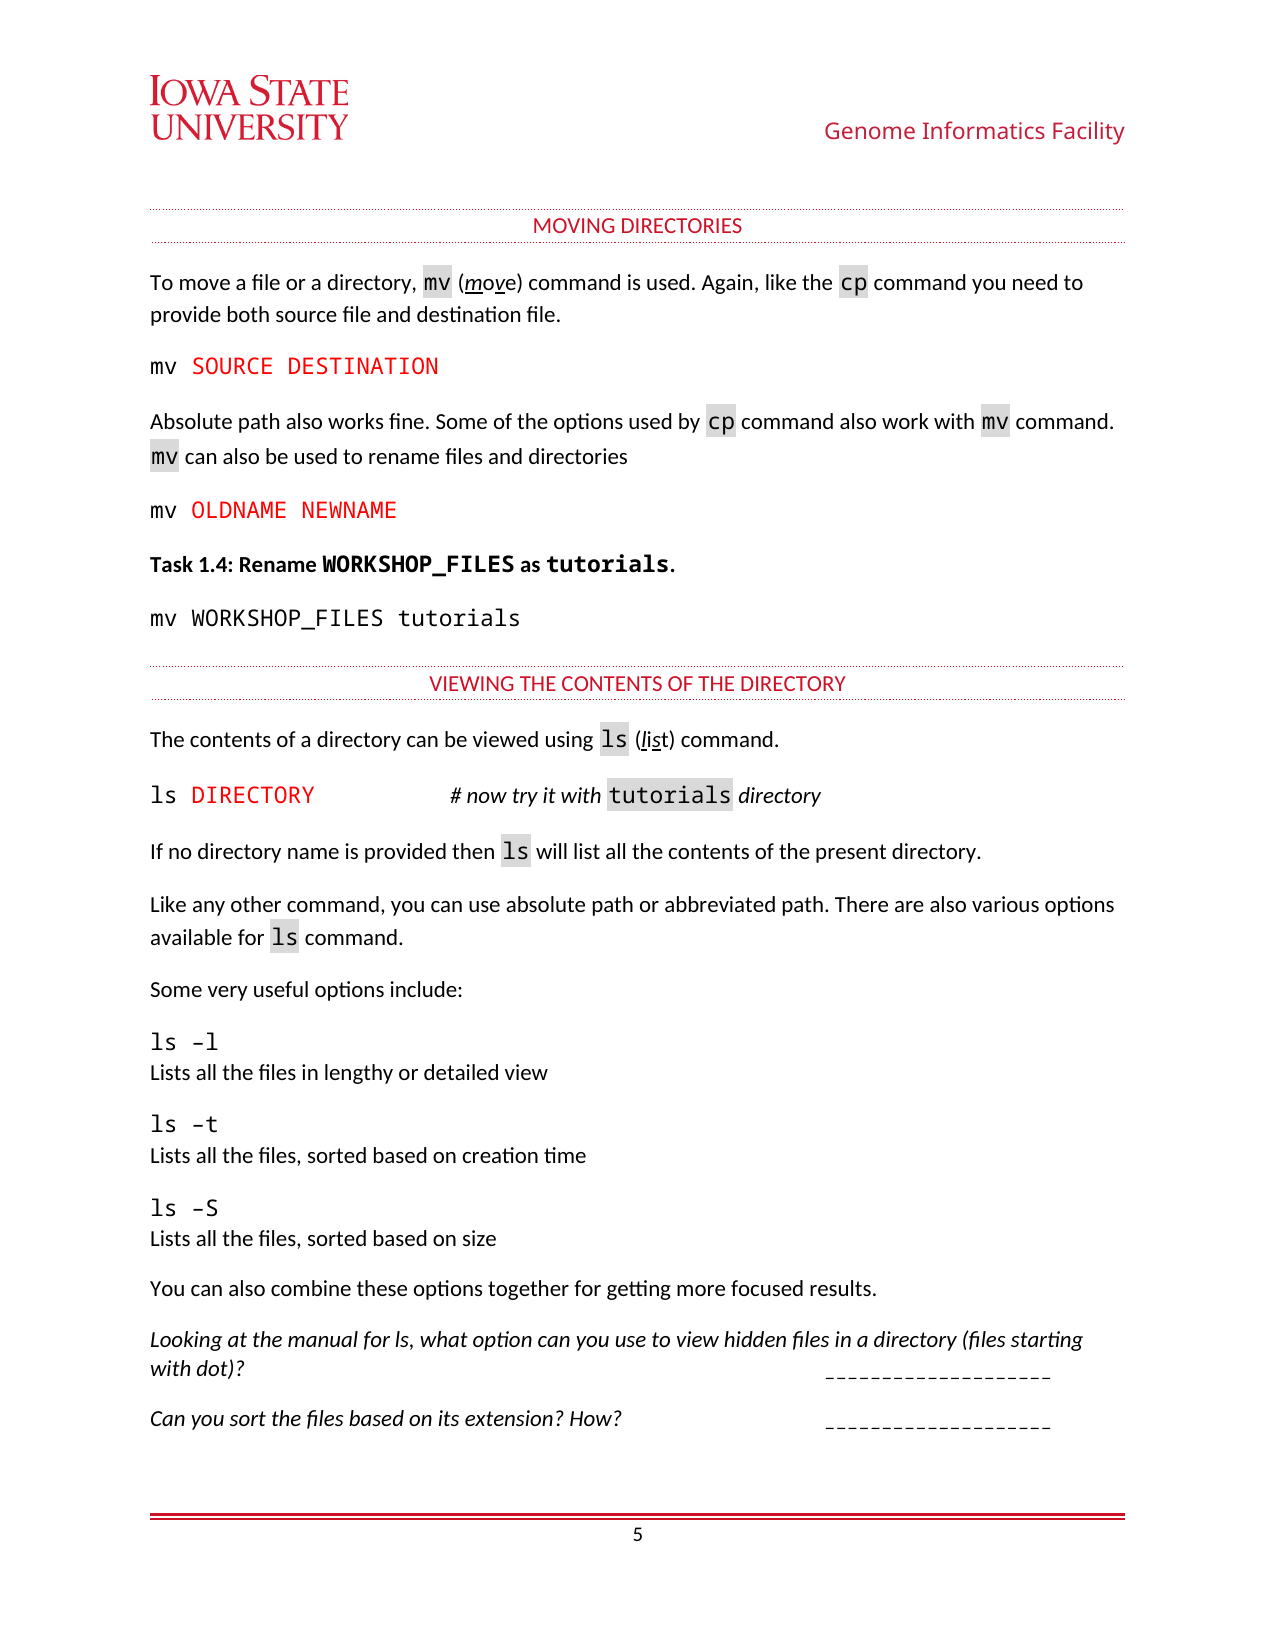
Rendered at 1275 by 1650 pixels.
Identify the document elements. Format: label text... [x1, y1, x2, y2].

text ls –S [150, 1191, 1125, 1223]
text Task 1.4: Rename WORKSHOP_FILES as tutorials. [150, 548, 1125, 579]
text Absolute path also works fine. Some of the options used by cp command also work with mv command. mv can also be used to rename files and directories [150, 403, 1125, 472]
text Can you sort the files based on its extension? How? ____________________ [150, 1404, 1125, 1432]
picture [150, 75, 348, 140]
text ls –l [150, 1025, 1125, 1057]
text Viewing the contents of the directory [150, 666, 1125, 700]
text mv OLDNAME NEWNAME [150, 494, 1125, 526]
text Lists all the files, sorted based on creation time [150, 1141, 1125, 1169]
text Looking at the manual for ls, what option can you use to view hidden files in a directory (files starting with dot)? ____________________ [150, 1325, 1125, 1382]
text The contents of a directory can be viewed using ls (list) command. [629, 722, 1125, 756]
text mv WORKSHOP_FILES tutorials [150, 602, 1125, 633]
text Like any other command, you can use absolute path or abbreviated path. There are also various options available for ls command. [150, 890, 1125, 953]
text Some very useful options include: [150, 975, 1125, 1003]
text If no directory name is provided then ls will list all the contents of the present directory. [531, 834, 1125, 867]
text To move a file or a directory, mv (move) command is used. Again, like the cp command you need to provide both source file and destination file. [150, 265, 1125, 328]
text ls –t [150, 1108, 1125, 1140]
text ls DIRECTORY # now try it with tutorials directory [733, 778, 1125, 811]
text Lists all the files, sorted based on size [150, 1224, 1125, 1252]
text Moving Directories [150, 208, 1125, 243]
text mv SOURCE DESTINATION [150, 350, 1125, 381]
text ls DIRECTORY # now try it with tutorials directory [150, 778, 607, 811]
text If no directory name is provided then ls will list all the contents of the present directory. [150, 834, 501, 867]
text The contents of a directory can be viewed using ls (list) command. [150, 722, 600, 756]
text You can also combine these options together for getting more focused results. [150, 1274, 1125, 1302]
text Lists all the files in lengthy or detailed view [150, 1058, 1125, 1086]
